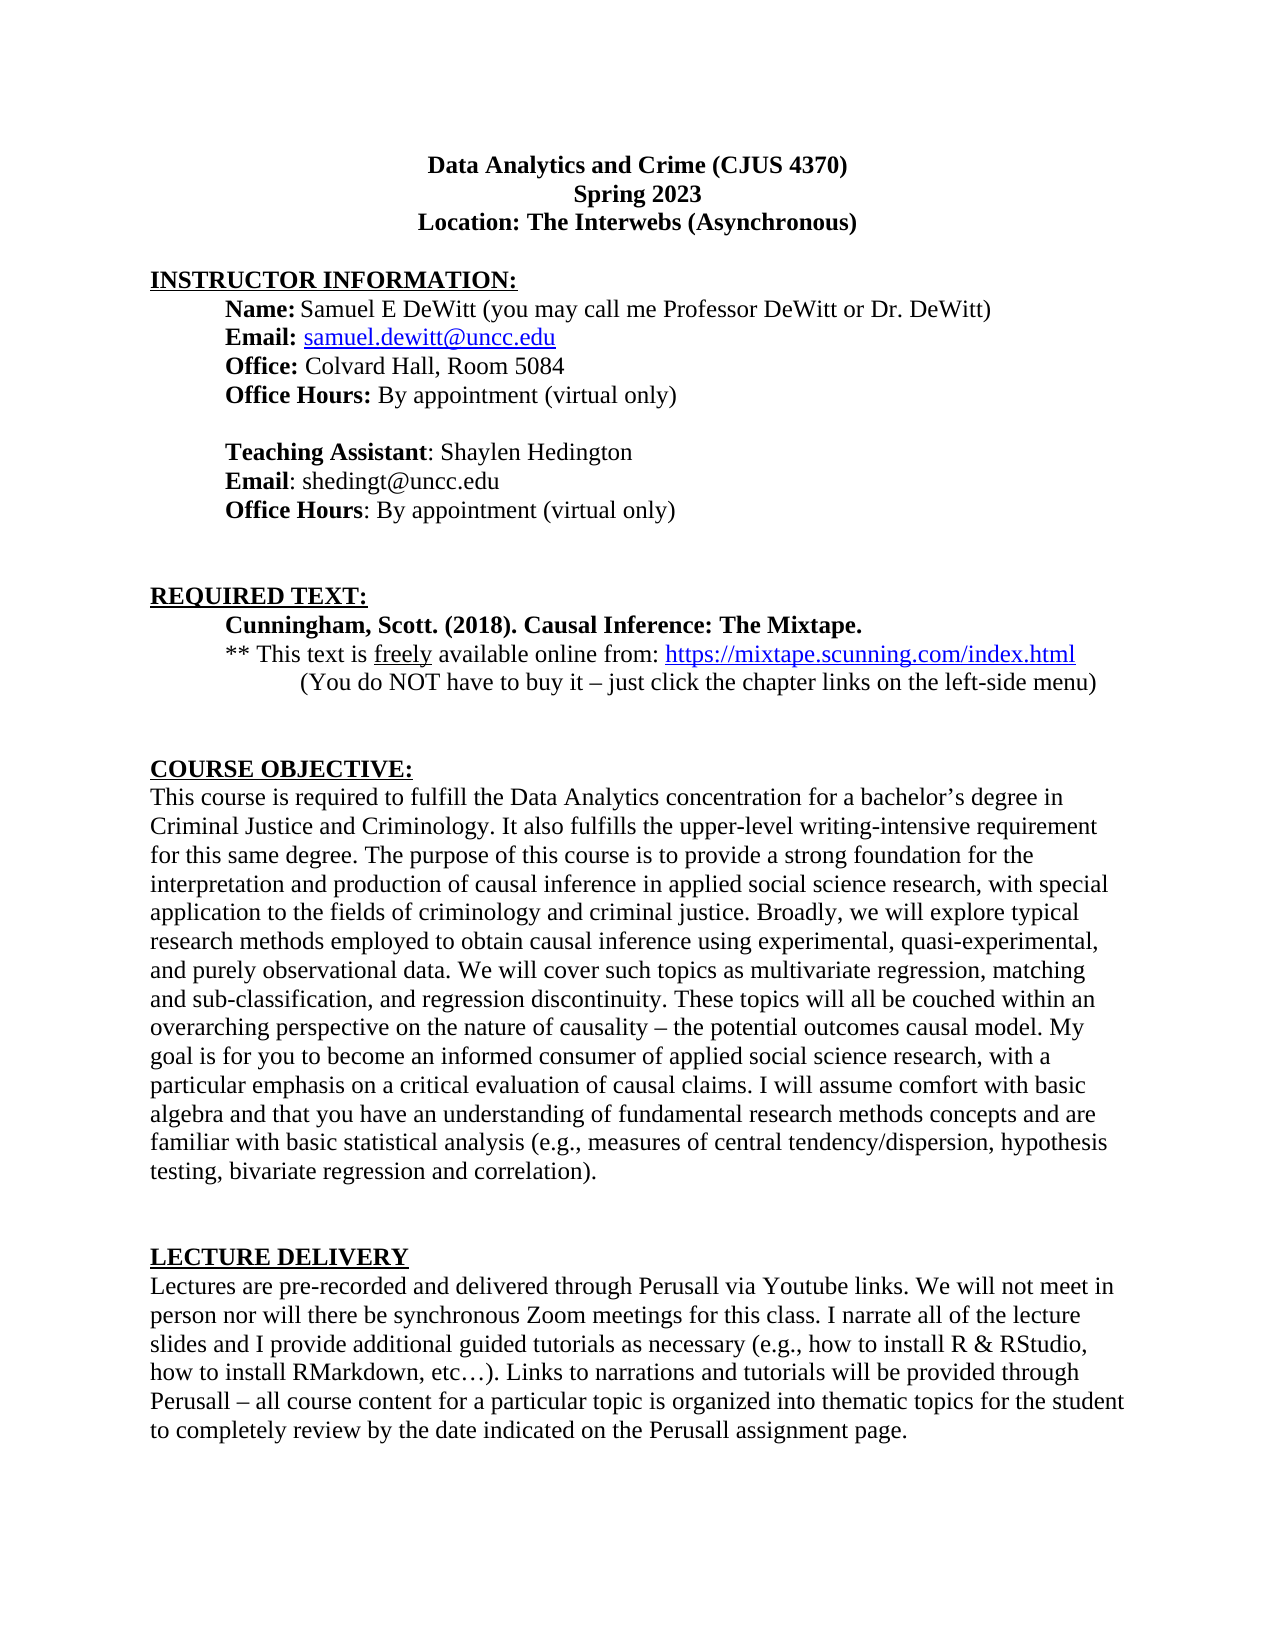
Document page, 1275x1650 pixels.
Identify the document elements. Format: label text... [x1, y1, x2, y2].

text Data Analytics and Crime (CJUS 4370) [150, 150, 1125, 179]
text ** This text is freely available online from: https://mixtape.scunning.com/index.html (You do NOT have to buy it – just click the chapter links on the left-side menu) [225, 639, 1125, 696]
text Office: Colvard Hall, Room 5084 [150, 351, 1125, 380]
text Office Hours: By appointment (virtual only) [150, 380, 1125, 409]
text Spring 2023 [150, 179, 1125, 207]
text Office Hours: By appointment (virtual only) [150, 495, 1125, 524]
text Email: shedingt@uncc.edu [150, 466, 1125, 495]
text COURSE OBJECTIVE: [150, 754, 1125, 782]
text This course is required to fulfill the Data Analytics concentration for a bachelor’s degree in Criminal Justice and Criminology. It also fulfills the upper-level writing-intensive requirement for this same degree. The purpose of this course is to provide a strong foundation for the interpretation and production of causal inference in applied social science research, with special application to the fields of criminology and criminal justice. Broadly, we will explore typical research methods employed to obtain causal inference using experimental, quasi-experimental, and purely observational data. We will cover such topics as multivariate regression, matching and sub-classification, and regression discontinuity. These topics will all be couched within an overarching perspective on the nature of causality – the potential outcomes causal model. My goal is for you to become an informed consumer of applied social science research, with a particular emphasis on a critical evaluation of causal claims. I will assume comfort with basic algebra and that you have an understanding of fundamental research methods concepts and are familiar with basic statistical analysis (e.g., measures of central tendency/dispersion, hypothesis testing, bivariate regression and correlation). [150, 782, 1125, 1185]
text Teaching Assistant: Shaylen Hedington [150, 437, 1125, 466]
text Lectures are pre-recorded and delivered through Perusall via Youtube links. We will not meet in person nor will there be synchronous Zoom meetings for this class. I narrate all of the lecture slides and I provide additional guided tutorials as necessary (e.g., how to install R & RStudio, how to install RMarkdown, etc…). Links to narrations and tutorials will be provided through Perusall – all course content for a particular topic is organized into thematic topics for the student to completely review by the date indicated on the Perusall assignment page. [150, 1271, 1125, 1444]
text REQUIRED TEXT: [150, 581, 1125, 610]
text Name: Samuel E DeWitt (you may call me Professor DeWitt or Dr. DeWitt) [150, 294, 1125, 322]
text Location: The Interwebs (Asynchronous) [150, 207, 1125, 236]
text Email: samuel.dewitt@uncc.edu [150, 322, 1125, 351]
text Cunningham, Scott. (2018). Causal Inference: The Mixtape. [225, 610, 1125, 639]
text INSTRUCTOR INFORMATION: [150, 265, 1125, 294]
text LECTURE DELIVERY [150, 1242, 1125, 1271]
